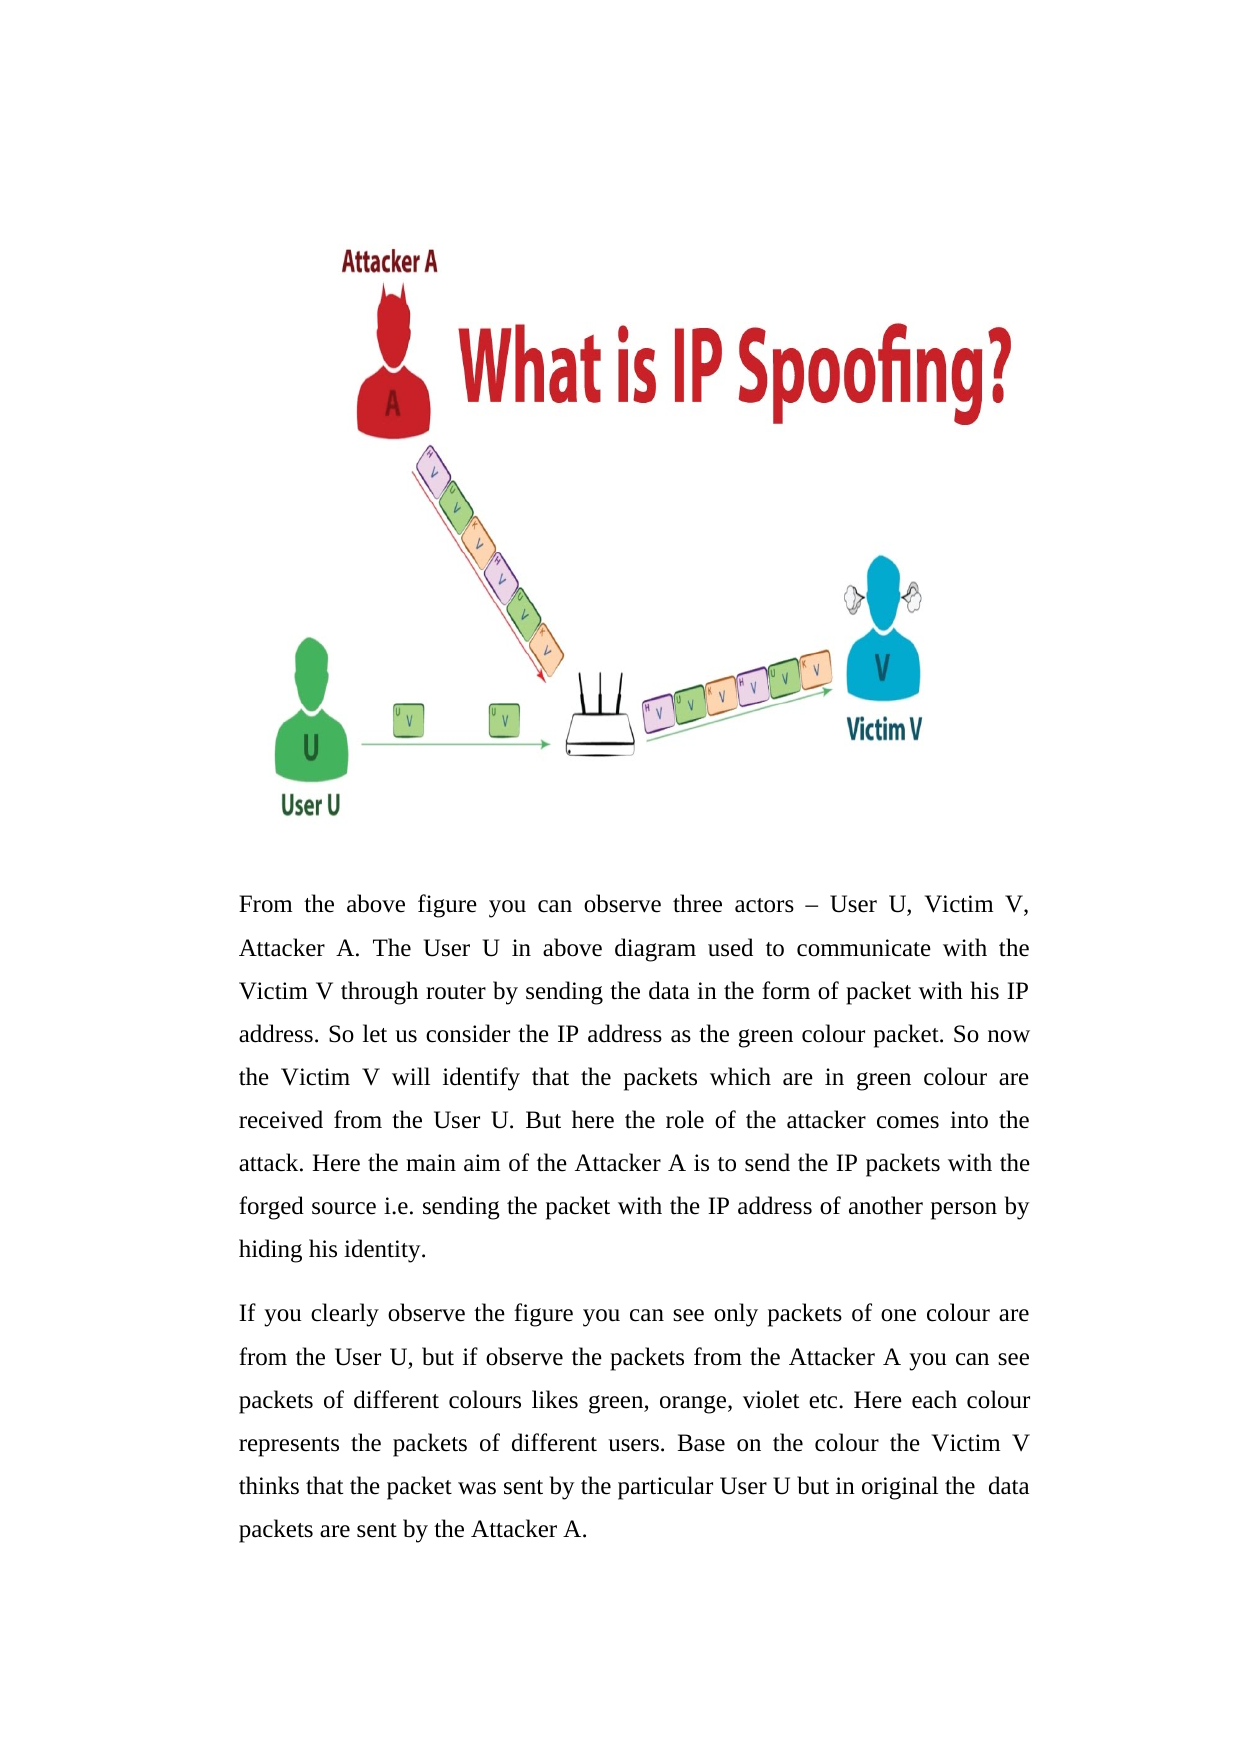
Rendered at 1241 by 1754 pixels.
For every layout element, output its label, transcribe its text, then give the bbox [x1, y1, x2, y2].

picture [238, 150, 1033, 855]
text If you clearly observe the figure you can see only packets of one colour are from the User U, but if observe the packets from the Attacker A you can see packets of different colours likes green, orange, violet etc. Here each colour represents the packets of different users. Base on the colour the Victim V thinks that the packet was sent by the particular User U but in original the data packets are sent by the Attacker A. [238, 1298, 1031, 1543]
text From the above figure you can observe three actors – User U, Victim V, Attacker A. The User U in above diagram used to communicate with the Victim V through router by sending the data in the form of packet with his IP address. So let us consider the IP address as the green colour packet. So now the Victim V will identify that the packets which are in green colour are received from the User U. But here the role of the attacker comes into the attack. Here the main aim of the Attacker A is to send the IP packets with the forged source i.e. sending the packet with the IP address of another person by hiding his identity. [238, 889, 1031, 1263]
